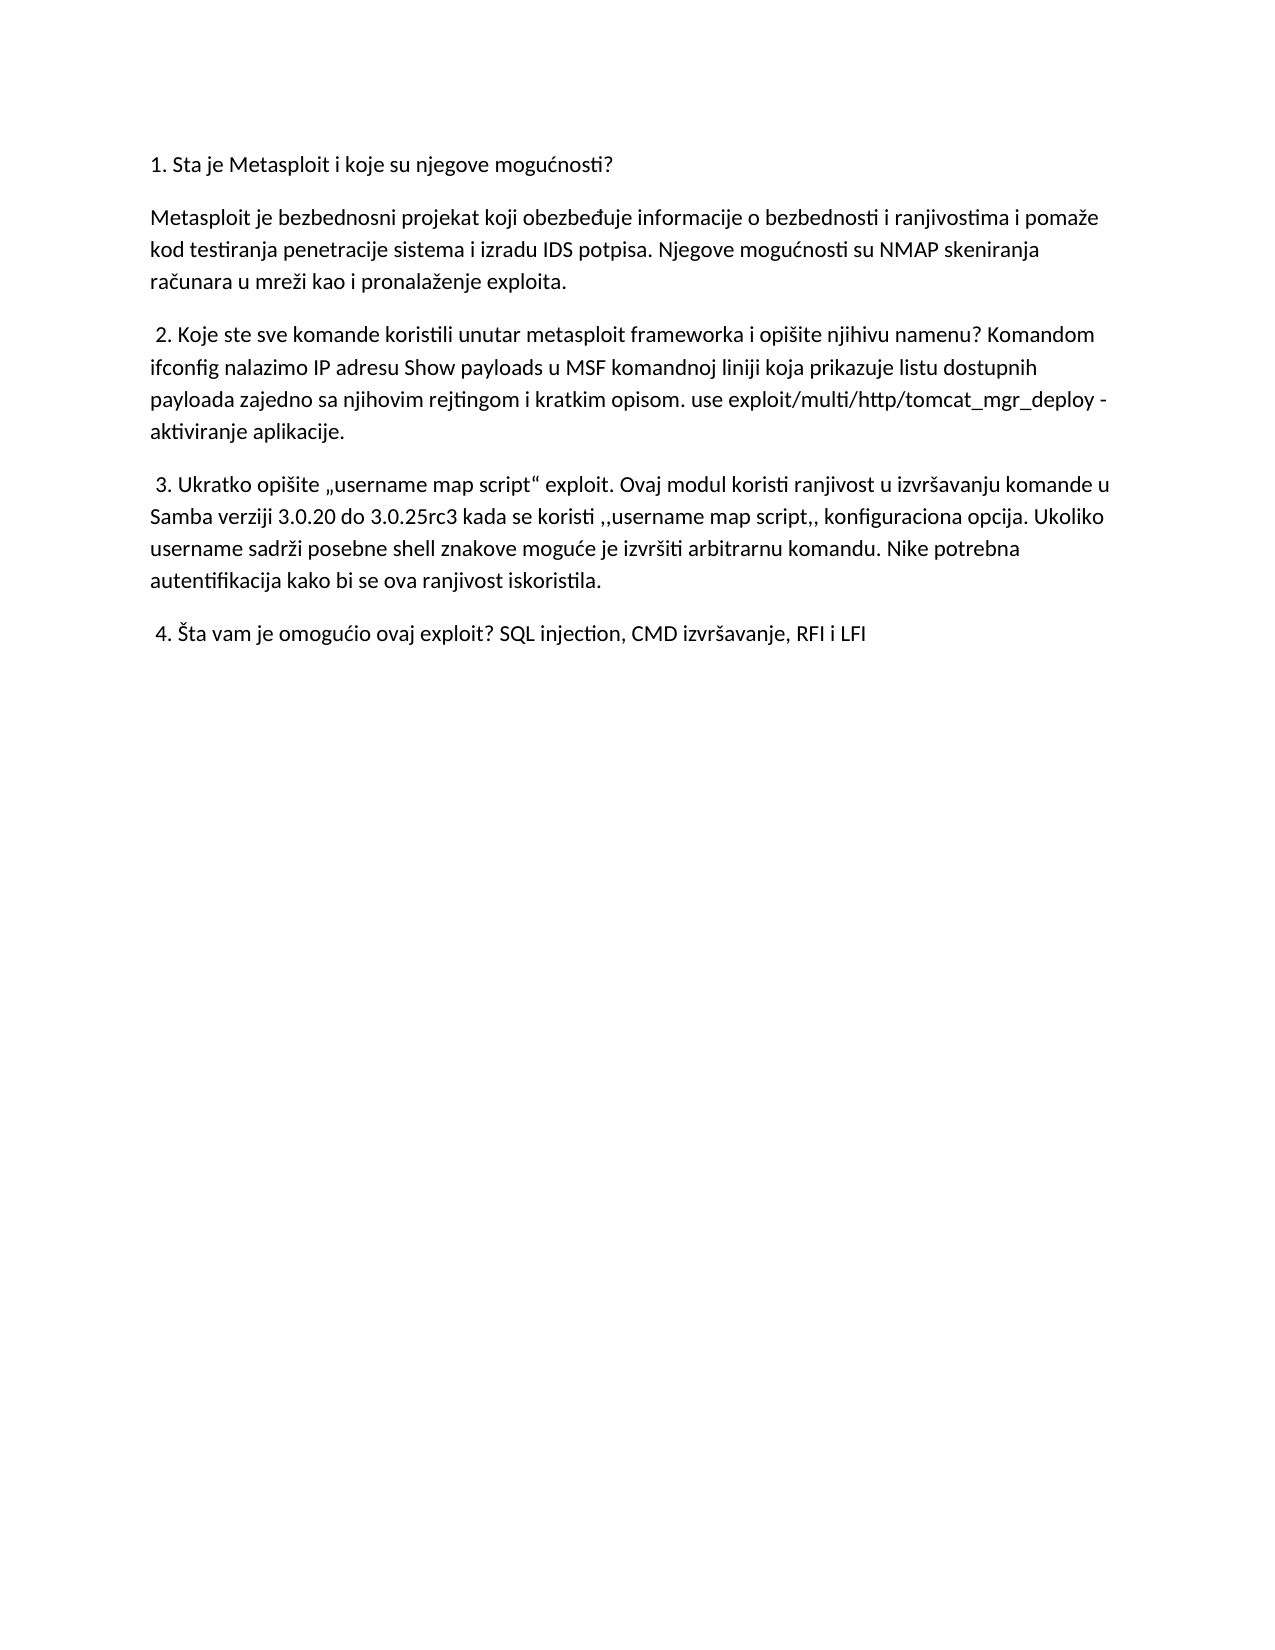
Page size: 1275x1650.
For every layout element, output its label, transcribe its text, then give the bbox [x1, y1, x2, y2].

text Metasploit je bezbednosni projekat koji obezbeđuje informacije o bezbednosti i ranjivostima i pomaže kod testiranja penetracije sistema i izradu IDS potpisa. Njegove mogućnosti su NMAP skeniranja računara u mreži kao i pronalaženje exploita. [150, 203, 1125, 295]
text 3. Ukratko opišite „username map script“ exploit. Ovaj modul koristi ranjivost u izvršavanju komande u Samba verziji 3.0.20 do 3.0.25rc3 kada se koristi ,,username map script,, konfiguraciona opcija. Ukoliko username sadrži posebne shell znakove moguće je izvršiti arbitrarnu komandu. Nike potrebna autentifikacija kako bi se ova ranjivost iskoristila. [150, 470, 1125, 594]
text 2. Koje ste sve komande koristili unutar metasploit frameworka i opišite njihivu namenu? Komandom ifconfig nalazimo IP adresu Show payloads u MSF komandnoj liniji koja prikazuje listu dostupnih payloada zajedno sa njihovim rejtingom i kratkim opisom. use exploit/multi/http/tomcat_mgr_deploy - aktiviranje aplikacije. [150, 320, 1125, 445]
text 1. Sta je Metasploit i koje su njegove mogućnosti? [150, 150, 1125, 178]
text 4. Šta vam je omogućio ovaj exploit? SQL injection, CMD izvršavanje, RFI i LFI [150, 619, 1125, 648]
